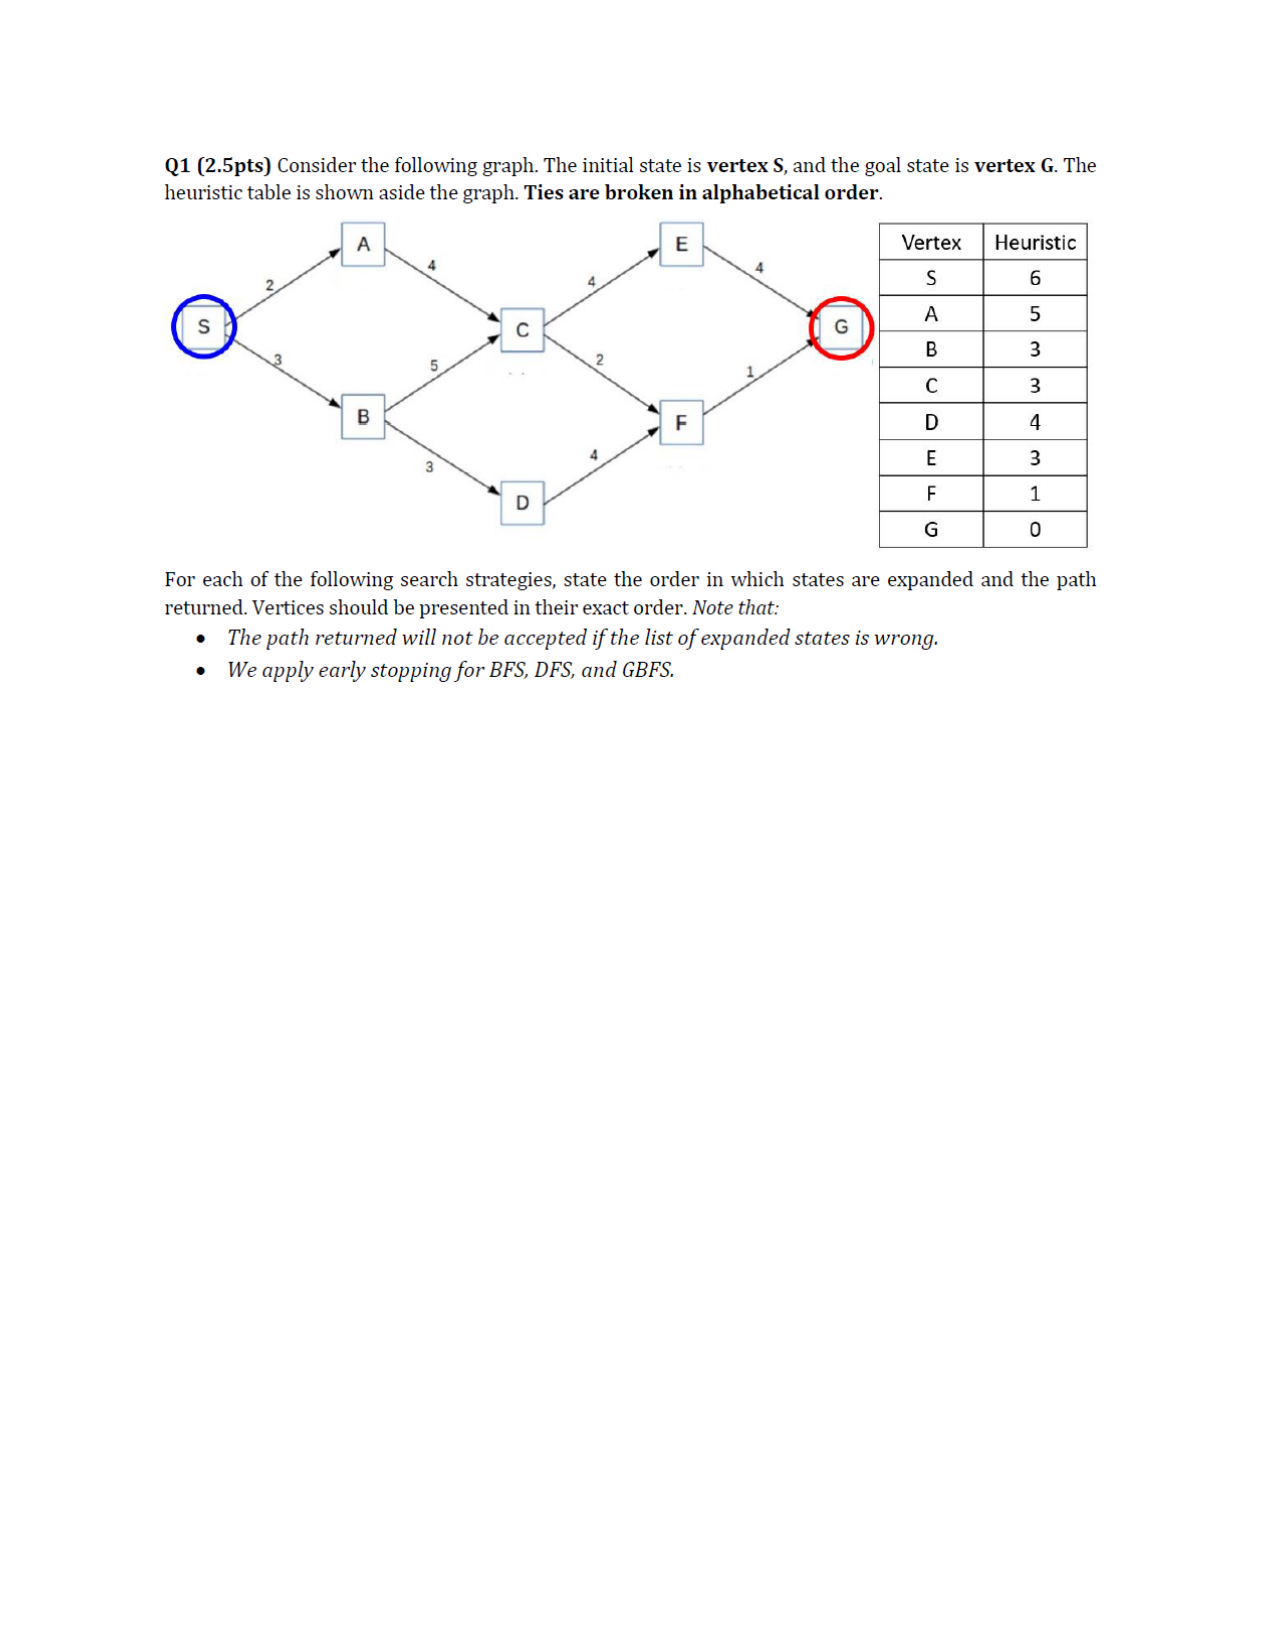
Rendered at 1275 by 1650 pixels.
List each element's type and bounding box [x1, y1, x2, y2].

picture [150, 150, 1125, 688]
